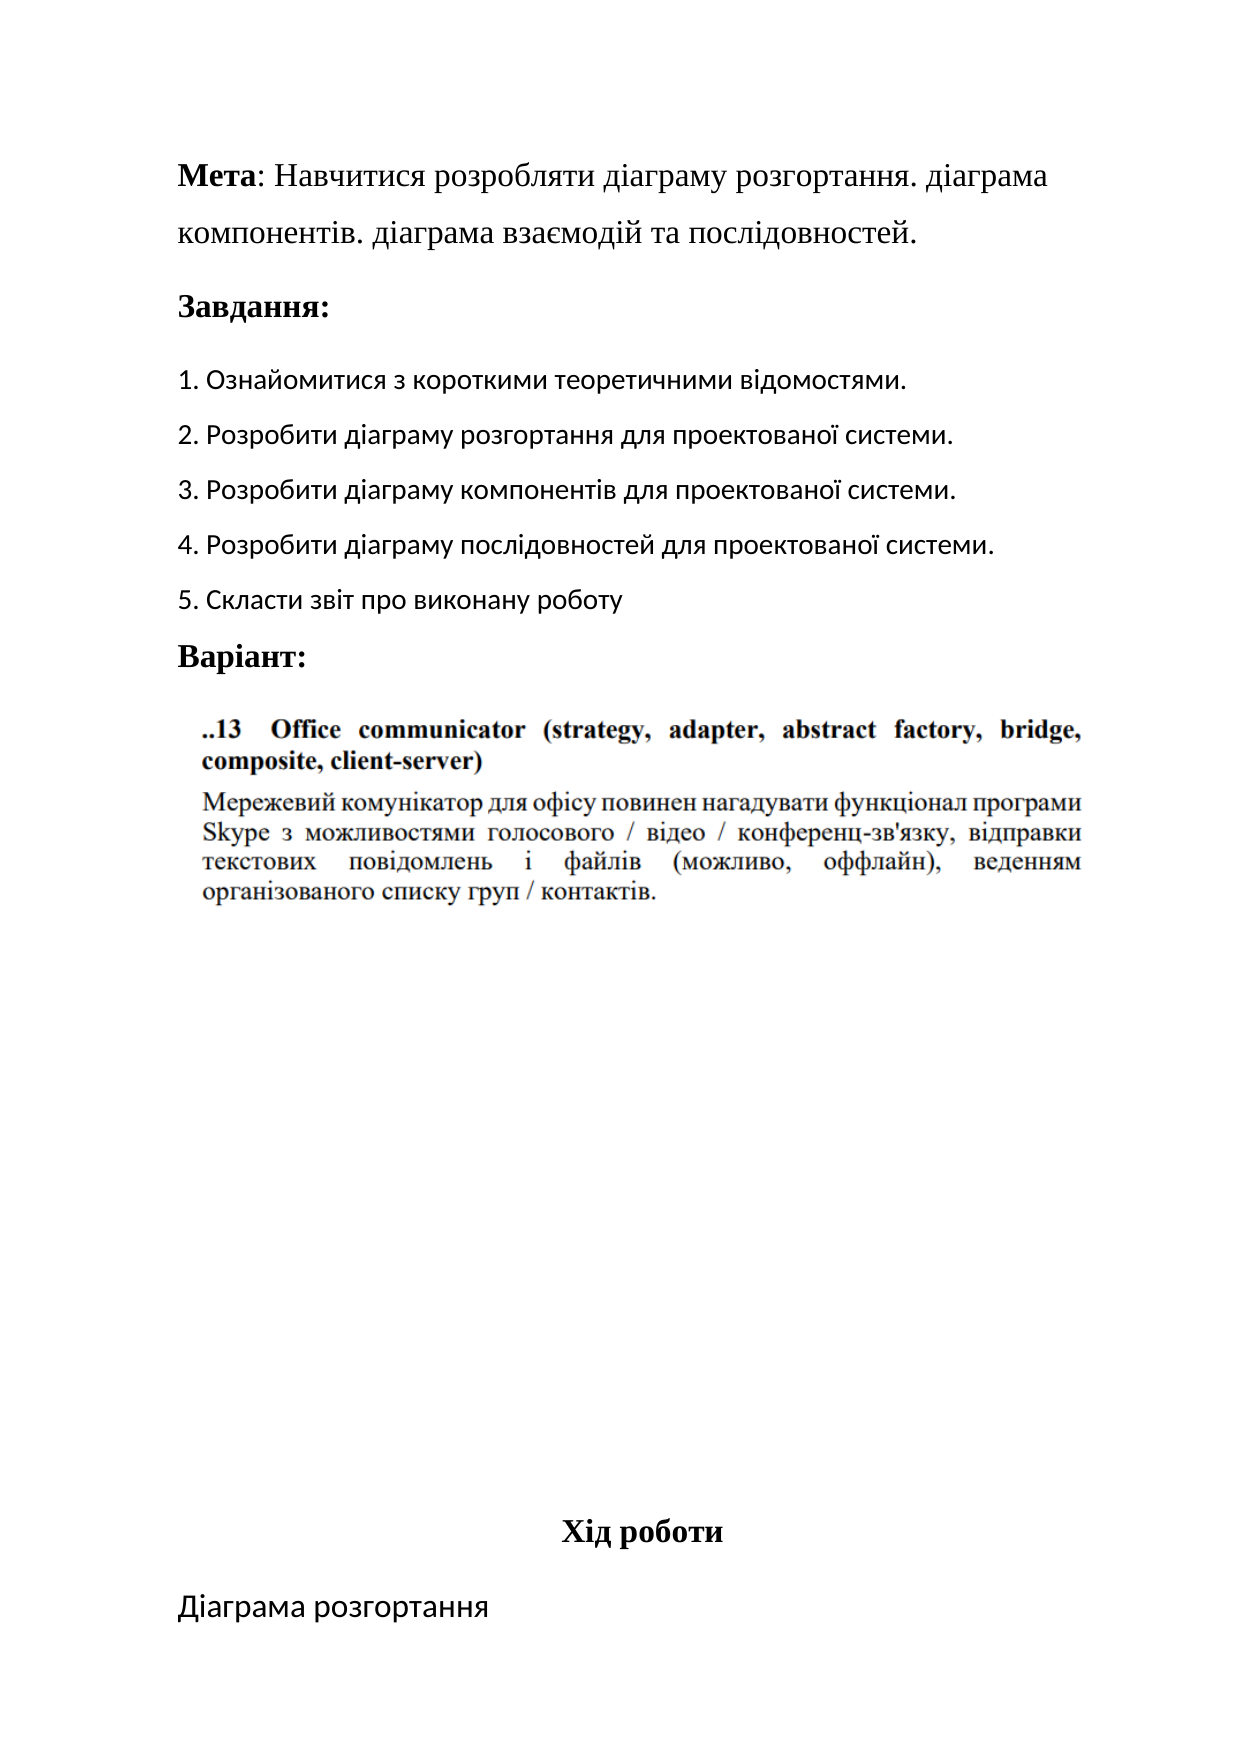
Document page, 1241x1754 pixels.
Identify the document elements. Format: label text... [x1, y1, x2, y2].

text 5. Скласти звіт про виконану роботу [177, 581, 1152, 617]
picture [177, 694, 1152, 918]
text Хід роботи [118, 1511, 1107, 1549]
text 4. Розробити діаграму послідовностей для проектованої системи. [177, 526, 1152, 562]
text Діаграма розгортання [177, 1585, 1152, 1626]
text Варіант: [177, 636, 1152, 675]
text Завдання: [118, 287, 1107, 325]
text Мета: Навчитися розробляти діаграму розгортання. діаграма компонентів. діаграма взаємодій та послідовностей. [177, 155, 1107, 251]
text 3. Розробити діаграму компонентів для проектованої системи. [177, 471, 1152, 507]
text 1. Ознайомитися з короткими теоретичними відомостями. [177, 361, 1152, 396]
text 2. Розробити діаграму розгортання для проектованої системи. [177, 416, 1152, 452]
